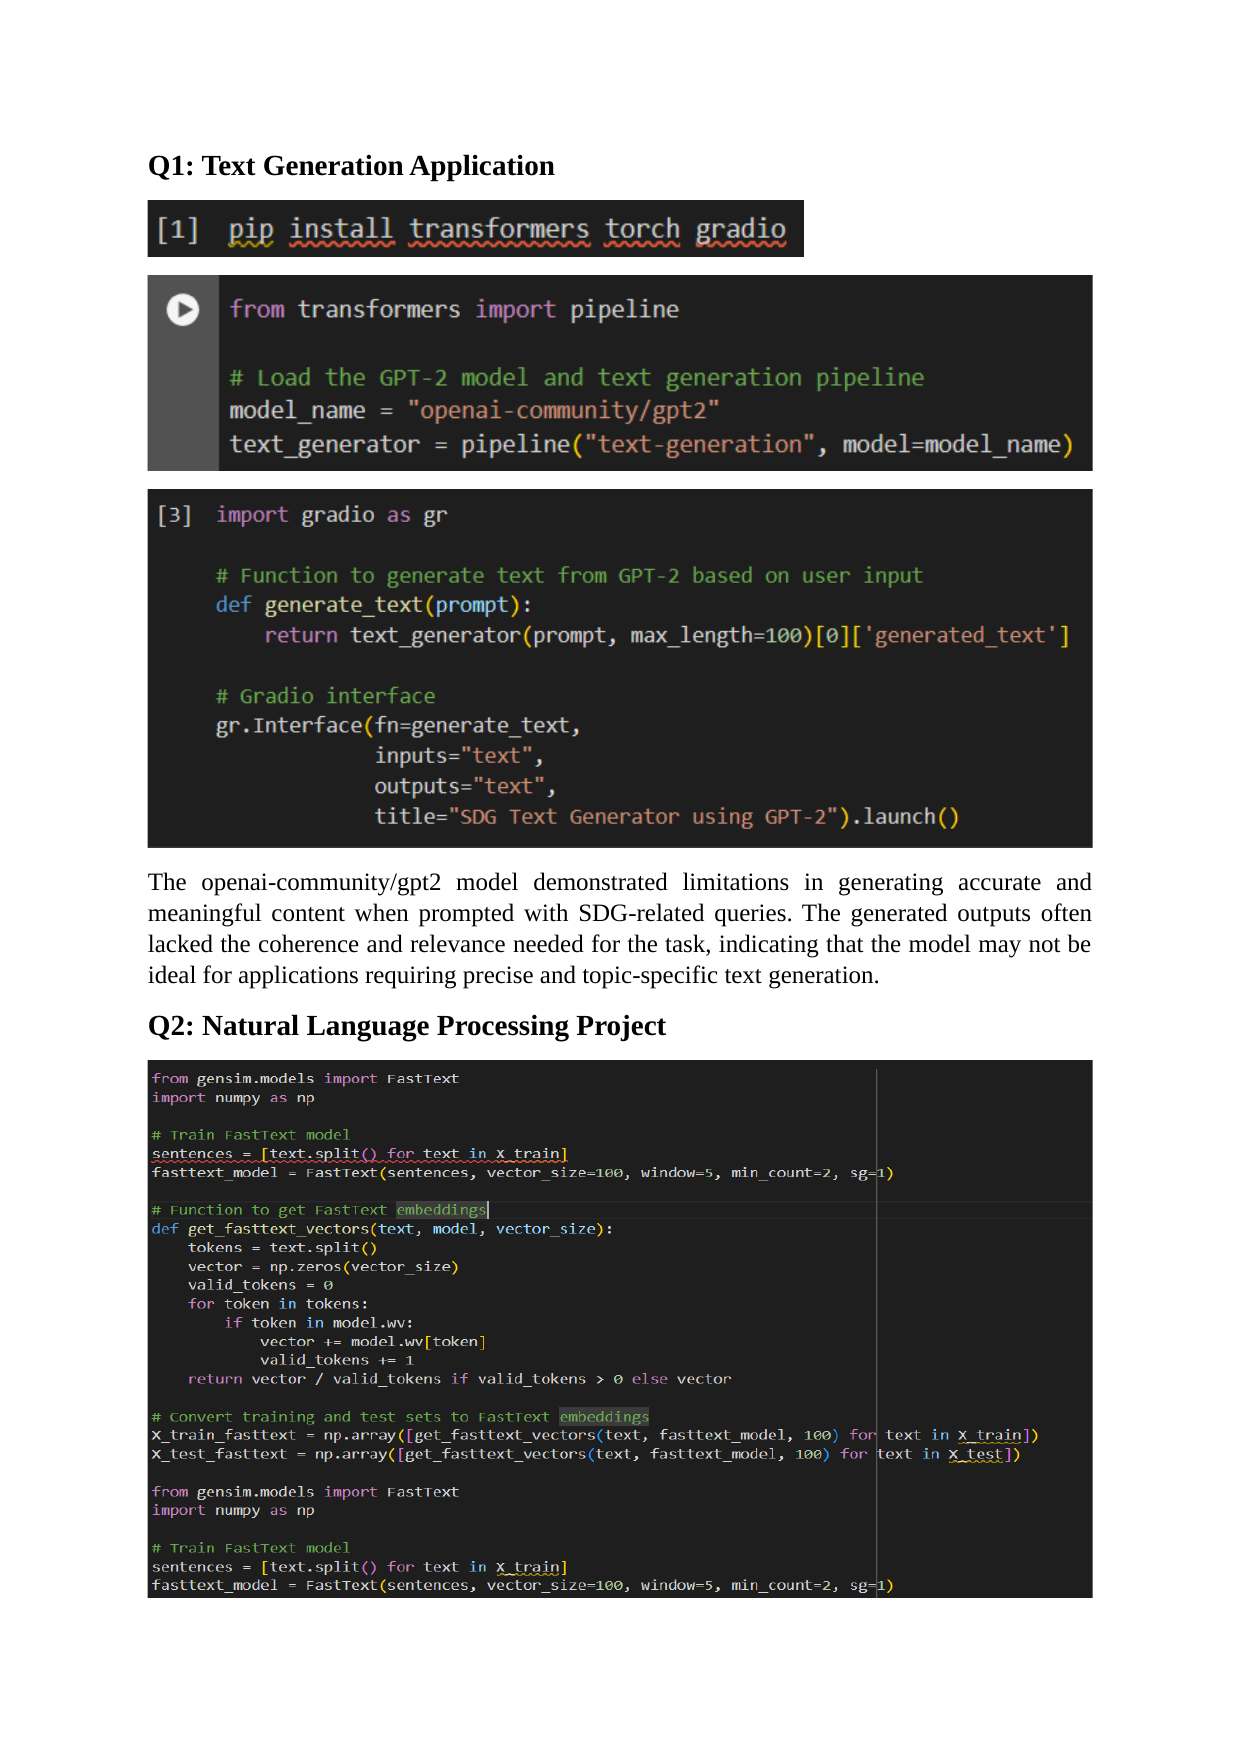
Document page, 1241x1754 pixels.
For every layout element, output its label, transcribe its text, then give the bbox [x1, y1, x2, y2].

text Q2: Natural Language Processing Project [148, 1008, 1093, 1041]
text The openai-community/gpt2 model demonstrated limitations in generating accurate and meaningful content when prompted with SDG-related queries. The generated outputs often lacked the coherence and relevance needed for the task, indicating that the model may not be ideal for applications requiring precise and topic-specific text generation. [148, 867, 1093, 989]
picture [147, 489, 1093, 848]
picture [147, 200, 804, 257]
text Q1: Text Generation Application [148, 148, 1093, 181]
picture [147, 1060, 1093, 1598]
picture [147, 275, 1093, 471]
